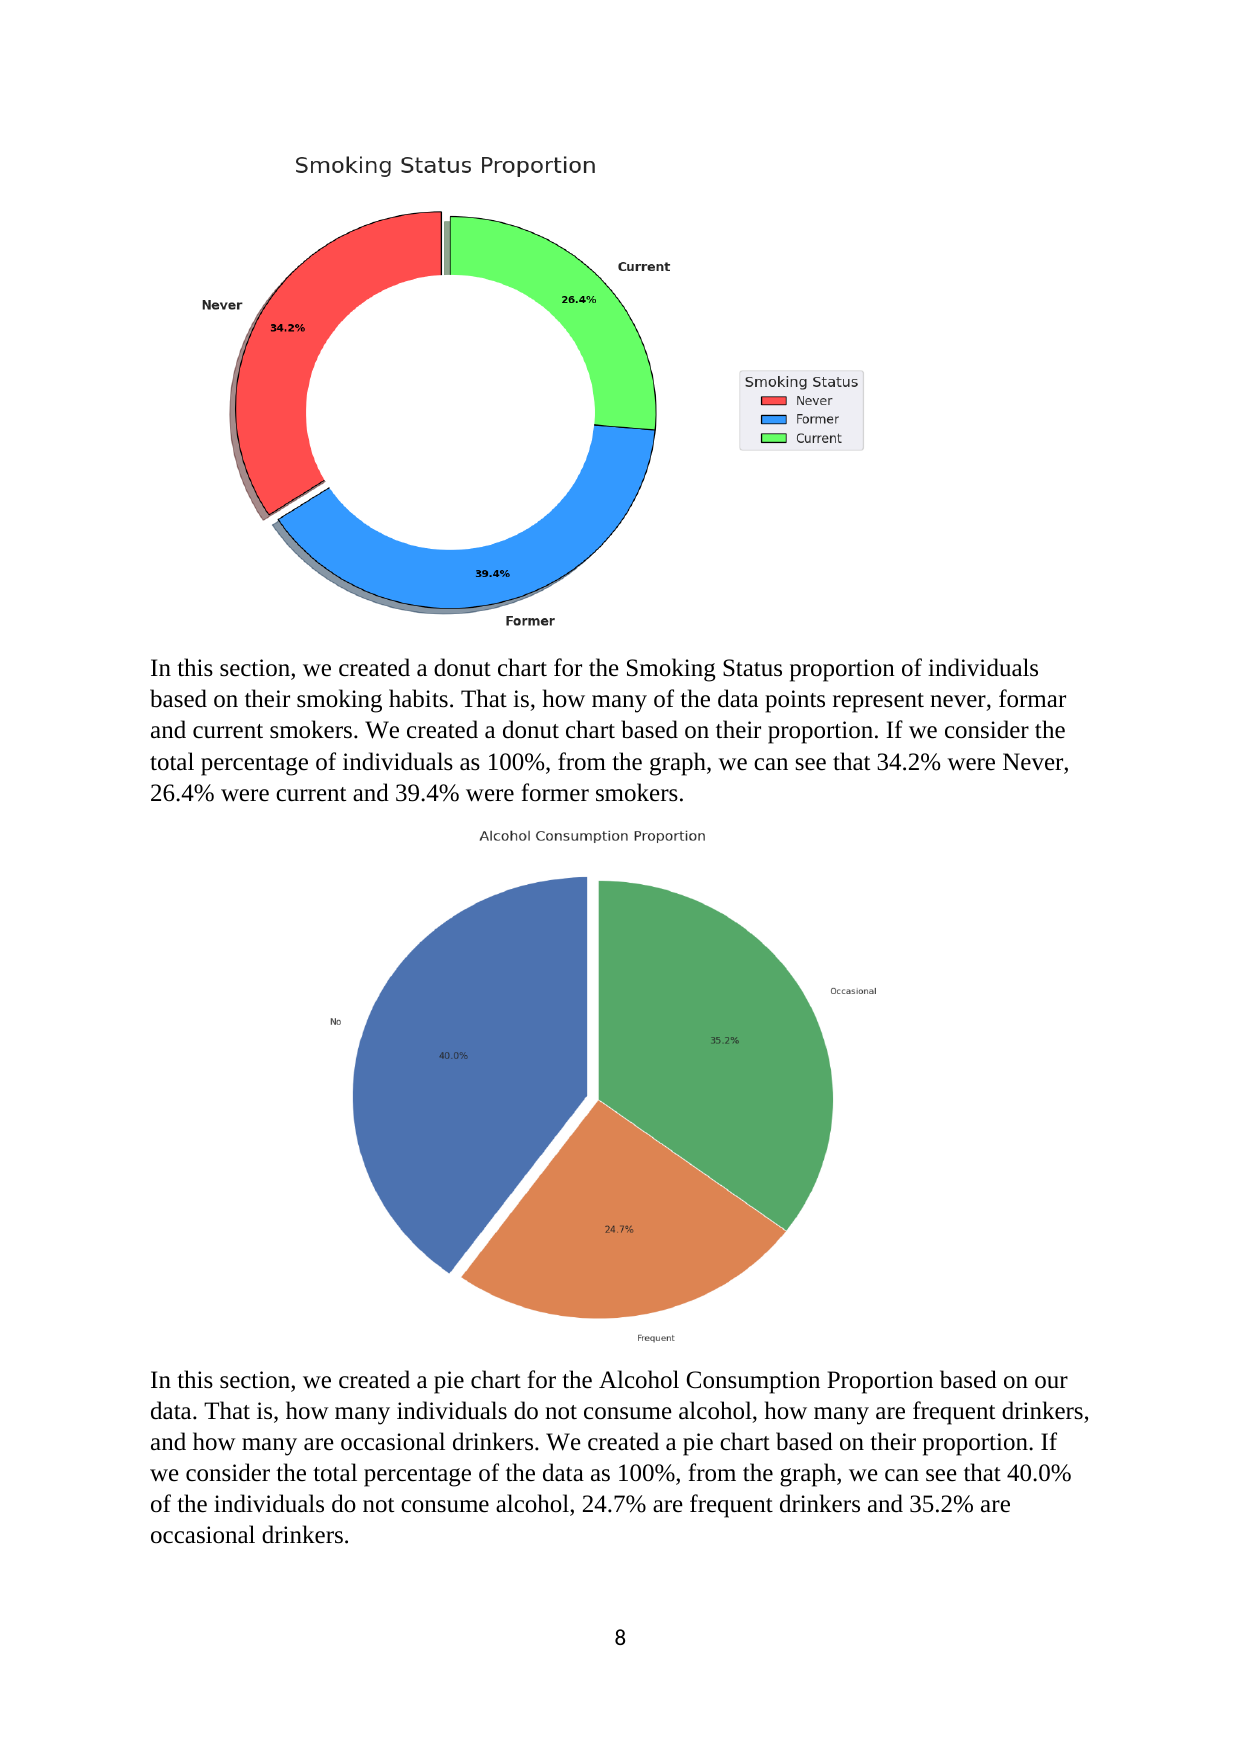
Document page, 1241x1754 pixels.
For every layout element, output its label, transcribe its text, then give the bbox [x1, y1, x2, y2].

picture [150, 825, 1035, 1347]
text In this section, we created a pie chart for the Alcohol Consumption Proportion based on our data. That is, how many individuals do not consume alcohol, how many are frequent drinkers, and how many are occasional drinkers. We created a pie chart based on their proportion. If we consider the total percentage of the data as 100%, from the graph, we can see that 40.0% of the individuals do not consume alcohol, 24.7% are frequent drinkers and 35.2% are occasional drinkers. [150, 1365, 1090, 1549]
picture [150, 150, 870, 635]
text In this section, we created a donut chart for the Smoking Status proportion of individuals based on their smoking habits. That is, how many of the data points represent never, formar and current smokers. We created a donut chart based on their proportion. If we consider the total percentage of individuals as 100%, from the graph, we can see that 34.2% were Never, 26.4% were current and 39.4% were former smokers. [150, 653, 1090, 806]
